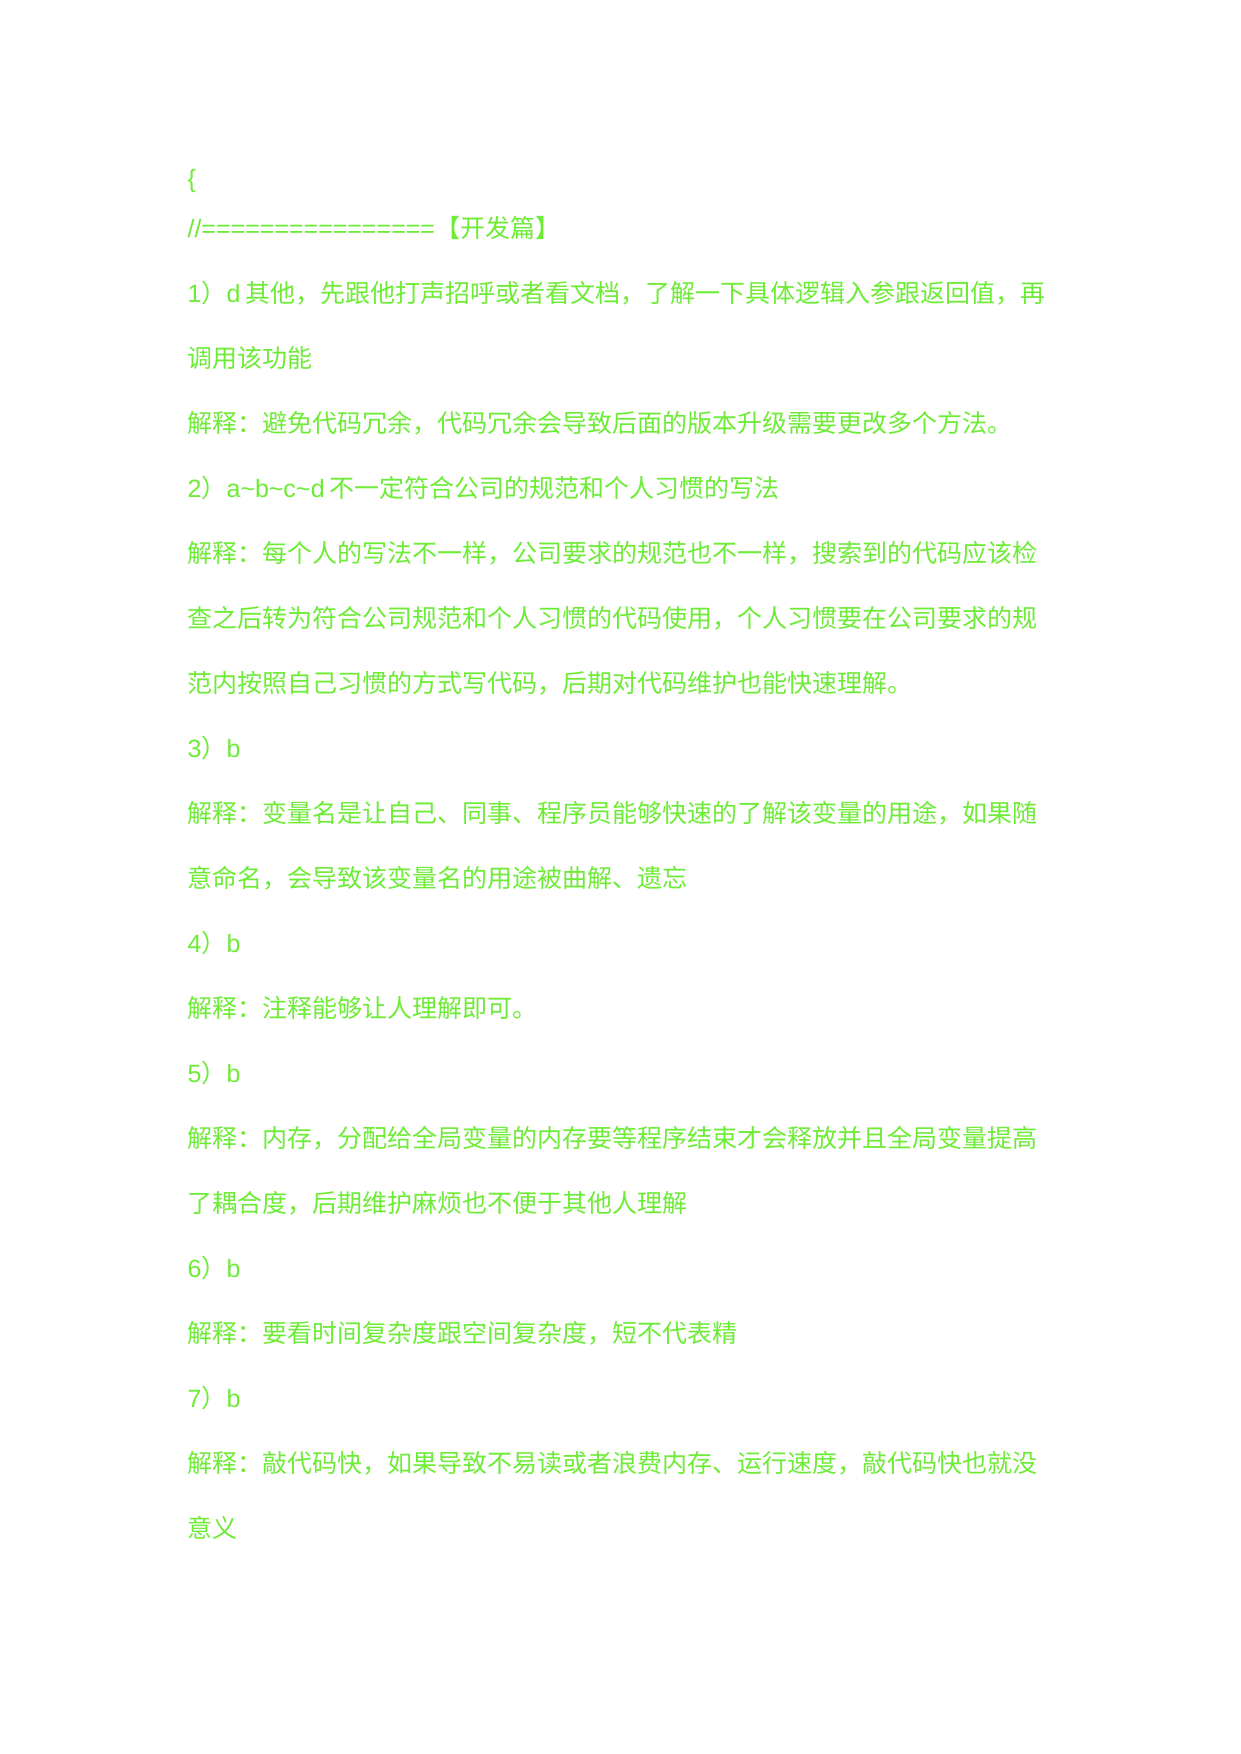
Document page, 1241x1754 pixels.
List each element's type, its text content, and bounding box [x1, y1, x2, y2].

text 2）a~b~c~d不一定符合公司的规范和个人习惯的写法 [187, 454, 1053, 519]
text 解释：每个人的写法不一样，公司要求的规范也不一样，搜索到的代码应该检查之后转为符合公司规范和个人习惯的代码使用，个人习惯要在公司要求的规范内按照自己习惯的方式写代码，后期对代码维护也能快速理解。 [187, 519, 1053, 714]
text { [187, 162, 1053, 194]
text 解释：避免代码冗余，代码冗余会导致后面的版本升级需要更改多个方法。 [187, 389, 1053, 454]
text 解释：敲代码快，如果导致不易读或者浪费内存、运行速度，敲代码快也就没意义 [187, 1429, 1053, 1559]
text 3）b [187, 714, 1053, 779]
text 解释：变量名是让自己、同事、程序员能够快速的了解该变量的用途，如果随意命名，会导致该变量名的用途被曲解、遗忘 [187, 779, 1053, 909]
text 1）d其他，先跟他打声招呼或者看文档，了解一下具体逻辑入参跟返回值，再调用该功能 [187, 259, 1053, 389]
text //================【开发篇】 [187, 194, 1053, 259]
text 6）b [187, 1234, 1053, 1299]
text 解释：要看时间复杂度跟空间复杂度，短不代表精 [187, 1299, 1053, 1364]
text 7）b [187, 1364, 1053, 1429]
text 解释：内存，分配给全局变量的内存要等程序结束才会释放并且全局变量提高了耦合度，后期维护麻烦也不便于其他人理解 [187, 1104, 1053, 1234]
text 解释：注释能够让人理解即可。 [187, 974, 1053, 1039]
text 5）b [187, 1039, 1053, 1104]
text 4）b [187, 909, 1053, 974]
